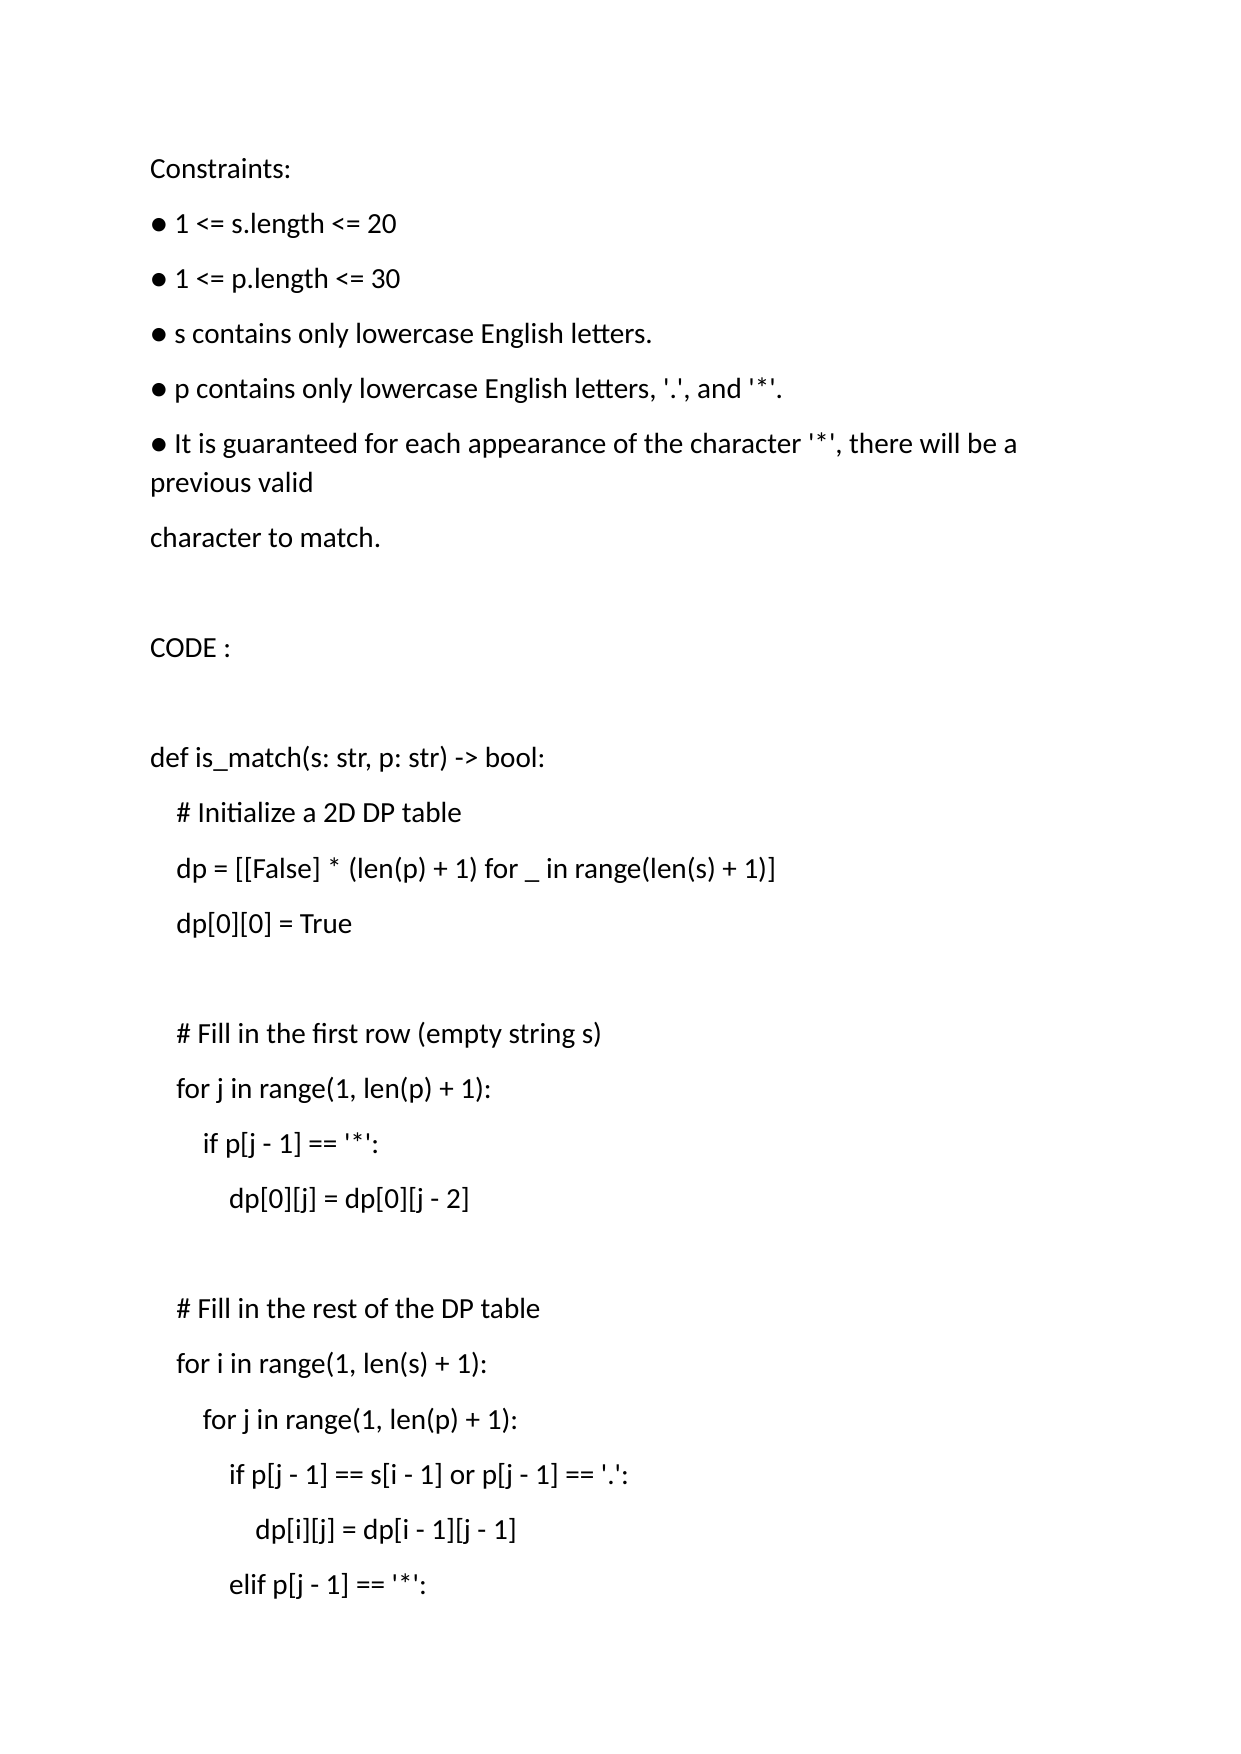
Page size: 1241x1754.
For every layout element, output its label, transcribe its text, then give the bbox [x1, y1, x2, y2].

text for i in range(1, len(s) + 1): [150, 1346, 1090, 1381]
text if p[j - 1] == s[i - 1] or p[j - 1] == '.': [150, 1456, 1090, 1491]
text ● p contains only lowercase English letters, '.', and '*'. [150, 370, 1090, 406]
text elif p[j - 1] == '*': [150, 1566, 1090, 1602]
text dp = [[False] * (len(p) + 1) for _ in range(len(s) + 1)] [150, 850, 1090, 885]
text ● 1 <= p.length <= 30 [150, 260, 1090, 296]
text # Fill in the rest of the DP table [150, 1291, 1090, 1326]
text character to match. [150, 519, 1090, 555]
text ● 1 <= s.length <= 20 [150, 205, 1090, 241]
text for j in range(1, len(p) + 1): [150, 1401, 1090, 1436]
text dp[0][0] = True [150, 905, 1090, 940]
text CODE : [150, 629, 1090, 665]
text # Fill in the first row (empty string s) [150, 1015, 1090, 1051]
text Constraints: [150, 150, 1090, 186]
text dp[i][j] = dp[i - 1][j - 1] [150, 1511, 1090, 1547]
text # Initialize a 2D DP table [150, 794, 1090, 830]
text if p[j - 1] == '*': [150, 1125, 1090, 1161]
text def is_match(s: str, p: str) -> bool: [150, 739, 1090, 775]
text for j in range(1, len(p) + 1): [150, 1070, 1090, 1106]
text ● It is guaranteed for each appearance of the character '*', there will be a previous valid [150, 426, 1090, 499]
text dp[0][j] = dp[0][j - 2] [150, 1180, 1090, 1216]
text ● s contains only lowercase English letters. [150, 315, 1090, 351]
